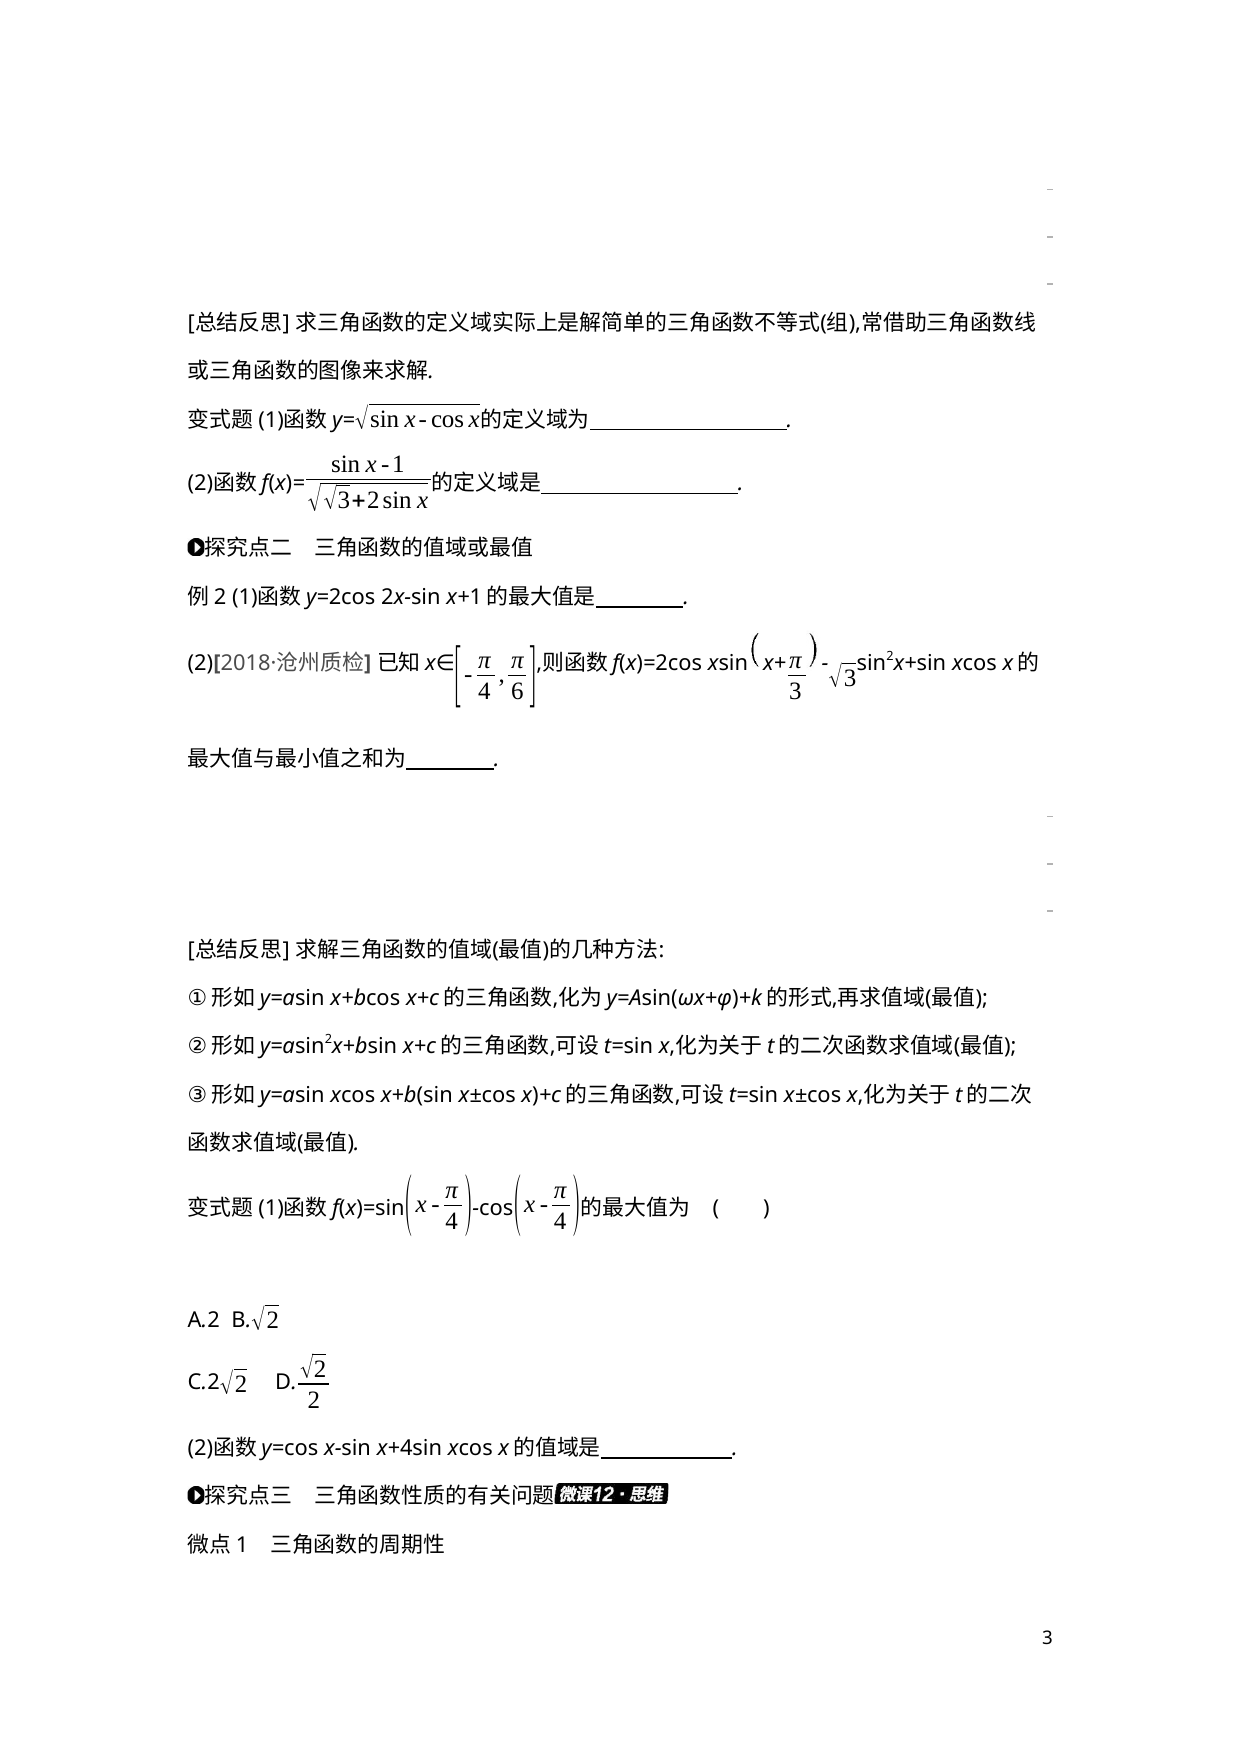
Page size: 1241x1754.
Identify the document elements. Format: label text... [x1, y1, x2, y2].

text ①形如y=asin x+bcos x+c的三角函数,化为y=Asin(ωx+φ)+k的形式,再求值域(最值); [187, 980, 1053, 1012]
text ②形如y=asin2x+bsin x+c的三角函数,可设t=sin x,化为关于t的二次函数求值域(最值); [187, 1028, 1053, 1061]
text 变式题 (1)函数y=的定义域为 . [187, 401, 1053, 434]
picture [187, 1486, 205, 1504]
text ③形如y=asin xcos x+b(sin x±cos x)+c的三角函数,可设t=sin x±cos x,化为关于t的二次函数求值域(最值). [187, 1076, 1053, 1158]
picture [806, 627, 822, 671]
text (2)[2018·沧州质检] 已知x∈,则函数f(x)=2cos xsinx+-sin2x+sin xcos x的最大值与最小值之和为 . [187, 627, 1053, 773]
picture [187, 538, 205, 556]
text [总结反思] 求解三角函数的值域(最值)的几种方法: [187, 931, 1053, 964]
text 微点1 三角函数的周期性 [187, 1527, 1053, 1559]
text [总结反思] 求三角函数的定义域实际上是解简单的三角函数不等式(组),常借助三角函数线或三角函数的图像来求解. [187, 304, 1053, 385]
picture [554, 1483, 669, 1504]
text 探究点二 三角函数的值域或最值 [187, 530, 1053, 563]
text C.2 D. [187, 1350, 1053, 1415]
text (2)函数y=cos x-sin x+4sin xcos x的值域是 . [187, 1430, 1053, 1462]
text (2)函数f(x)=的定义域是 . [187, 449, 1053, 514]
text A.2 B. [187, 1303, 1053, 1335]
picture [747, 627, 763, 671]
text 变式题 (1)函数f(x)=sin-cos的最大值为 ( ) [187, 1173, 1053, 1238]
text 探究点三 三角函数性质的有关问题 [187, 1478, 1053, 1511]
text 例2 (1)函数y=2cos 2x-sin x+1的最大值是 . [187, 579, 1053, 611]
